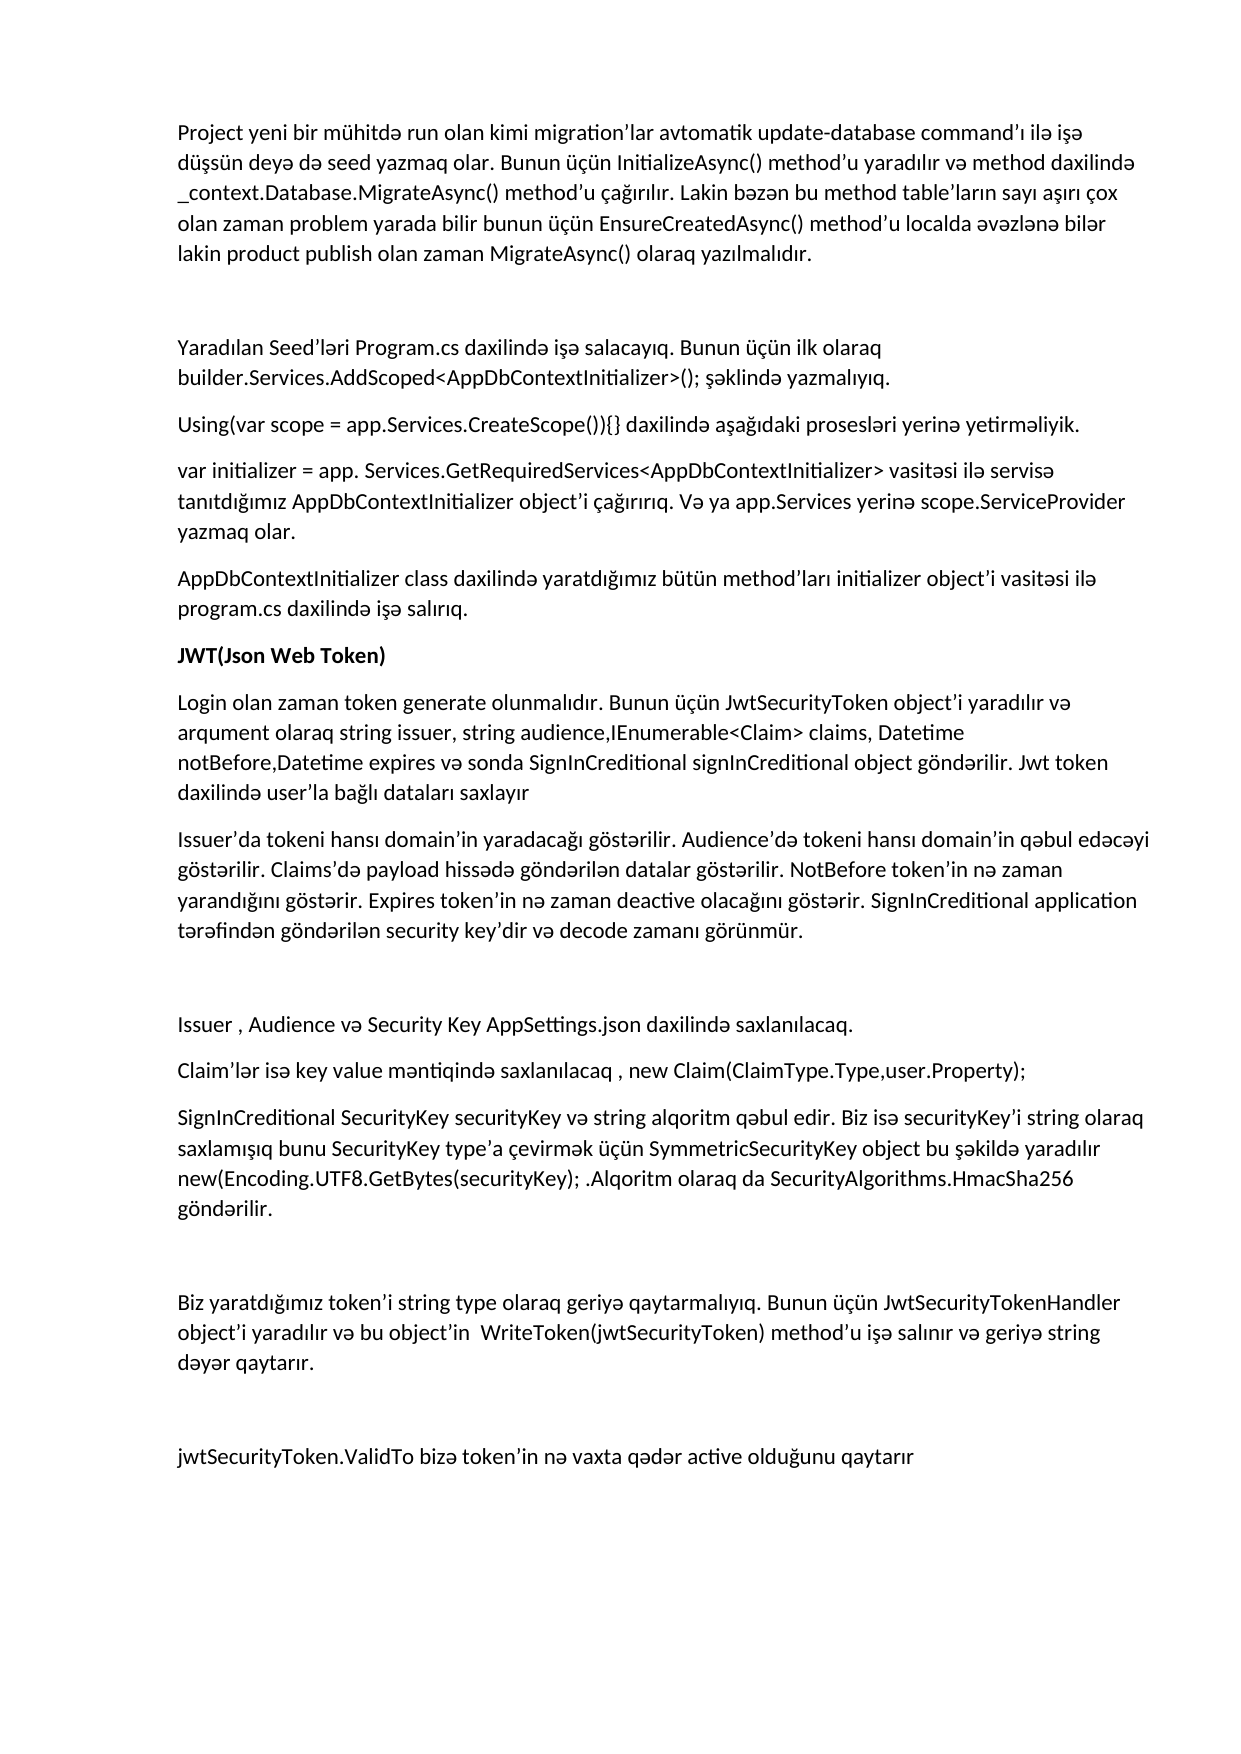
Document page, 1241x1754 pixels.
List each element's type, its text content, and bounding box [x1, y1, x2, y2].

text Project yeni bir mühitdə run olan kimi migration’lar avtomatik update-database command’ı ilə işə düşsün deyə də seed yazmaq olar. Bunun üçün InitializeAsync() method’u yaradılır və method daxilində _context.Database.MigrateAsync() method’u çağırılır. Lakin bəzən bu method table’ların sayı aşırı çox olan zaman problem yarada bilir bunun üçün EnsureCreatedAsync() method’u localda əvəzlənə bilər lakin product publish olan zaman MigrateAsync() olaraq yazılmalıdır. [177, 118, 1152, 267]
text Using(var scope = app.Services.CreateScope()){} daxilində aşağıdaki prosesləri yerinə yetirməliyik. [177, 410, 1152, 438]
text var initializer = app. Services.GetRequiredServices<AppDbContextInitializer> vasitəsi ilə servisə tanıtdığımız AppDbContextInitializer object’i çağırırıq. Və ya app.Services yerinə scope.ServiceProvider yazmaq olar. [177, 457, 1152, 545]
text Issuer’da tokeni hansı domain’in yaradacağı göstərilir. Audience’də tokeni hansı domain’in qəbul edəcəyi göstərilir. Claims’də payload hissədə göndərilən datalar göstərilir. NotBefore token’in nə zaman yarandığını göstərir. Expires token’in nə zaman deactive olacağını göstərir. SignInCreditional application tərəfindən göndərilən security key’dir və decode zamanı görünmür. [177, 825, 1152, 944]
text JWT(Json Web Token) [177, 641, 1152, 669]
text Yaradılan Seed’ləri Program.cs daxilində işə salacayıq. Bunun üçün ilk olaraq builder.Services.AddScoped<AppDbContextInitializer>(); şəklində yazmalıyıq. [177, 333, 1152, 391]
text jwtSecurityToken.ValidTo bizə token’in nə vaxta qədər active olduğunu qaytarır [177, 1442, 1152, 1470]
text Claim’lər isə key value məntiqində saxlanılacaq , new Claim(ClaimType.Type,user.Property); [177, 1057, 1152, 1085]
text Issuer , Audience və Security Key AppSettings.json daxilində saxlanılacaq. [177, 1010, 1152, 1038]
text Login olan zaman token generate olunmalıdır. Bunun üçün JwtSecurityToken object’i yaradılır və arqument olaraq string issuer, string audience,IEnumerable<Claim> claims, Datetime notBefore,Datetime expires və sonda SignInCreditional signInCreditional object göndərilir. Jwt token daxilində user’la bağlı dataları saxlayır [177, 688, 1152, 807]
text AppDbContextInitializer class daxilində yaratdığımız bütün method’ları initializer object’i vasitəsi ilə program.cs daxilində işə salırıq. [177, 564, 1152, 622]
text Biz yaratdığımız token’i string type olaraq geriyə qaytarmalıyıq. Bunun üçün JwtSecurityTokenHandler object’i yaradılır və bu object’in WriteToken(jwtSecurityToken) method’u işə salınır və geriyə string dəyər qaytarır. [177, 1288, 1152, 1376]
text SignInCreditional SecurityKey securityKey və string alqoritm qəbul edir. Biz isə securityKey’i string olaraq saxlamışıq bunu SecurityKey type’a çevirmək üçün SymmetricSecurityKey object bu şəkildə yaradılır new(Encoding.UTF8.GetBytes(securityKey); .Alqoritm olaraq da SecurityAlgorithms.HmacSha256 göndərilir. [177, 1103, 1152, 1222]
